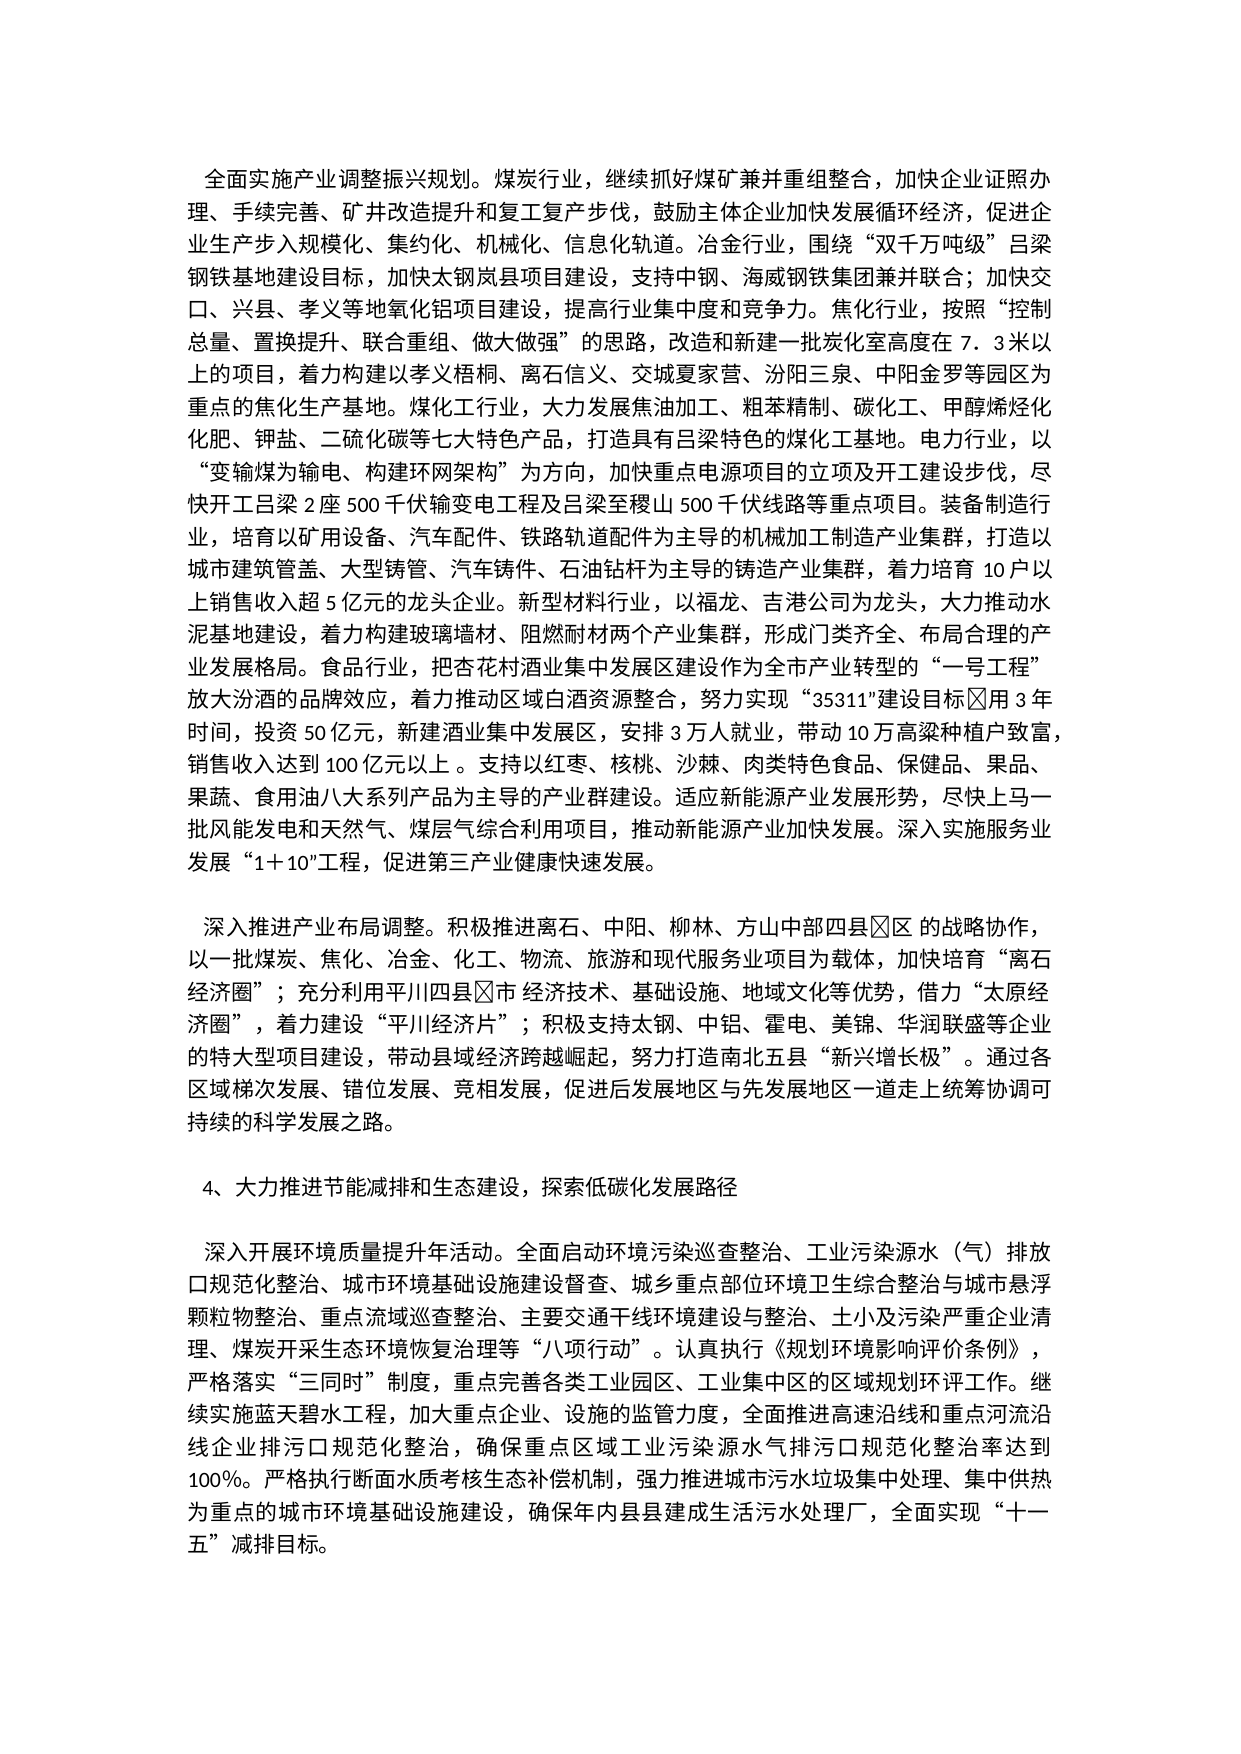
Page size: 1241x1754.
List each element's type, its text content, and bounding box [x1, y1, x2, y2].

text 深入开展环境质量提升年活动。全面启动环境污染巡查整治、工业污染源水（气）排放口规范化整治、城市环境基础设施建设督查、城乡重点部位环境卫生综合整治与城市悬浮颗粒物整治、重点流域巡查整治、主要交通干线环境建设与整治、土小及污染严重企业清理、煤炭开采生态环境恢复治理等“八项行动”。认真执行《规划环境影响评价条例》，严格落实“三同时”制度，重点完善各类工业园区、工业集中区的区域规划环评工作。继续实施蓝天碧水工程，加大重点企业、设施的监管力度，全面推进高速沿线和重点河流沿线企业排污口规范化整治，确保重点区域工业污染源水气排污口规范化整治率达到100％。严格执行断面水质考核生态补偿机制，强力推进城市污水垃圾集中处理、集中供热为重点的城市环境基础设施建设，确保年内县县建成生活污水处理厂，全面实现“十一五”减排目标。 [187, 1234, 1053, 1559]
text 深入推进产业布局调整。积极推进离石、中阳、柳林、方山中部四县区 的战略协作，以一批煤炭、焦化、冶金、化工、物流、旅游和现代服务业项目为载体，加快培育“离石经济圈”；充分利用平川四县市 经济技术、基础设施、地域文化等优势，借力“太原经济圈”，着力建设“平川经济片”；积极支持太钢、中铝、霍电、美锦、华润联盛等企业的特大型项目建设，带动县域经济跨越崛起，努力打造南北五县“新兴增长极”。通过各区域梯次发展、错位发展、竞相发展，促进后发展地区与先发展地区一道走上统筹协调可持续的科学发展之路。 [187, 909, 1053, 1137]
text 全面实施产业调整振兴规划。煤炭行业，继续抓好煤矿兼并重组整合，加快企业证照办理、手续完善、矿井改造提升和复工复产步伐，鼓励主体企业加快发展循环经济，促进企业生产步入规模化、集约化、机械化、信息化轨道。冶金行业，围绕“双千万吨级”吕梁钢铁基地建设目标，加快太钢岚县项目建设，支持中钢、海威钢铁集团兼并联合；加快交口、兴县、孝义等地氧化铝项目建设，提高行业集中度和竞争力。焦化行业，按照“控制总量、置换提升、联合重组、做大做强”的思路，改造和新建一批炭化室高度在7．3米以上的项目，着力构建以孝义梧桐、离石信义、交城夏家营、汾阳三泉、中阳金罗等园区为重点的焦化生产基地。煤化工行业，大力发展焦油加工、粗苯精制、碳化工、甲醇烯烃化、化肥、钾盐、二硫化碳等七大特色产品，打造具有吕梁特色的煤化工基地。电力行业，以“变输煤为输电、构建环网架构”为方向，加快重点电源项目的立项及开工建设步伐，尽快开工吕梁2座500千伏输变电工程及吕梁至稷山500千伏线路等重点项目。装备制造行业，培育以矿用设备、汽车配件、铁路轨道配件为主导的机械加工制造产业集群，打造以城市建筑管盖、大型铸管、汽车铸件、石油钻杆为主导的铸造产业集群，着力培育10户以上销售收入超5亿元的龙头企业。新型材料行业，以福龙、吉港公司为龙头，大力推动水泥基地建设，着力构建玻璃墙材、阻燃耐材两个产业集群，形成门类齐全、布局合理的产业发展格局。食品行业，把杏花村酒业集中发展区建设作为全市产业转型的“一号工程”，放大汾酒的品牌效应，着力推动区域白酒资源整合，努力实现“35311”建设目标用3年时间，投资50亿元，新建酒业集中发展区，安排3万人就业，带动10万高粱种植户致富，销售收入达到100亿元以上 。支持以红枣、核桃、沙棘、肉类特色食品、保健品、果品、果蔬、食用油八大系列产品为主导的产业群建设。适应新能源产业发展形势，尽快上马一批风能发电和天然气、煤层气综合利用项目，推动新能源产业加快发展。深入实施服务业发展“1＋10”工程，促进第三产业健康快速发展。 [187, 162, 1053, 877]
text 4、大力推进节能减排和生态建设，探索低碳化发展路径 [187, 1169, 1053, 1202]
